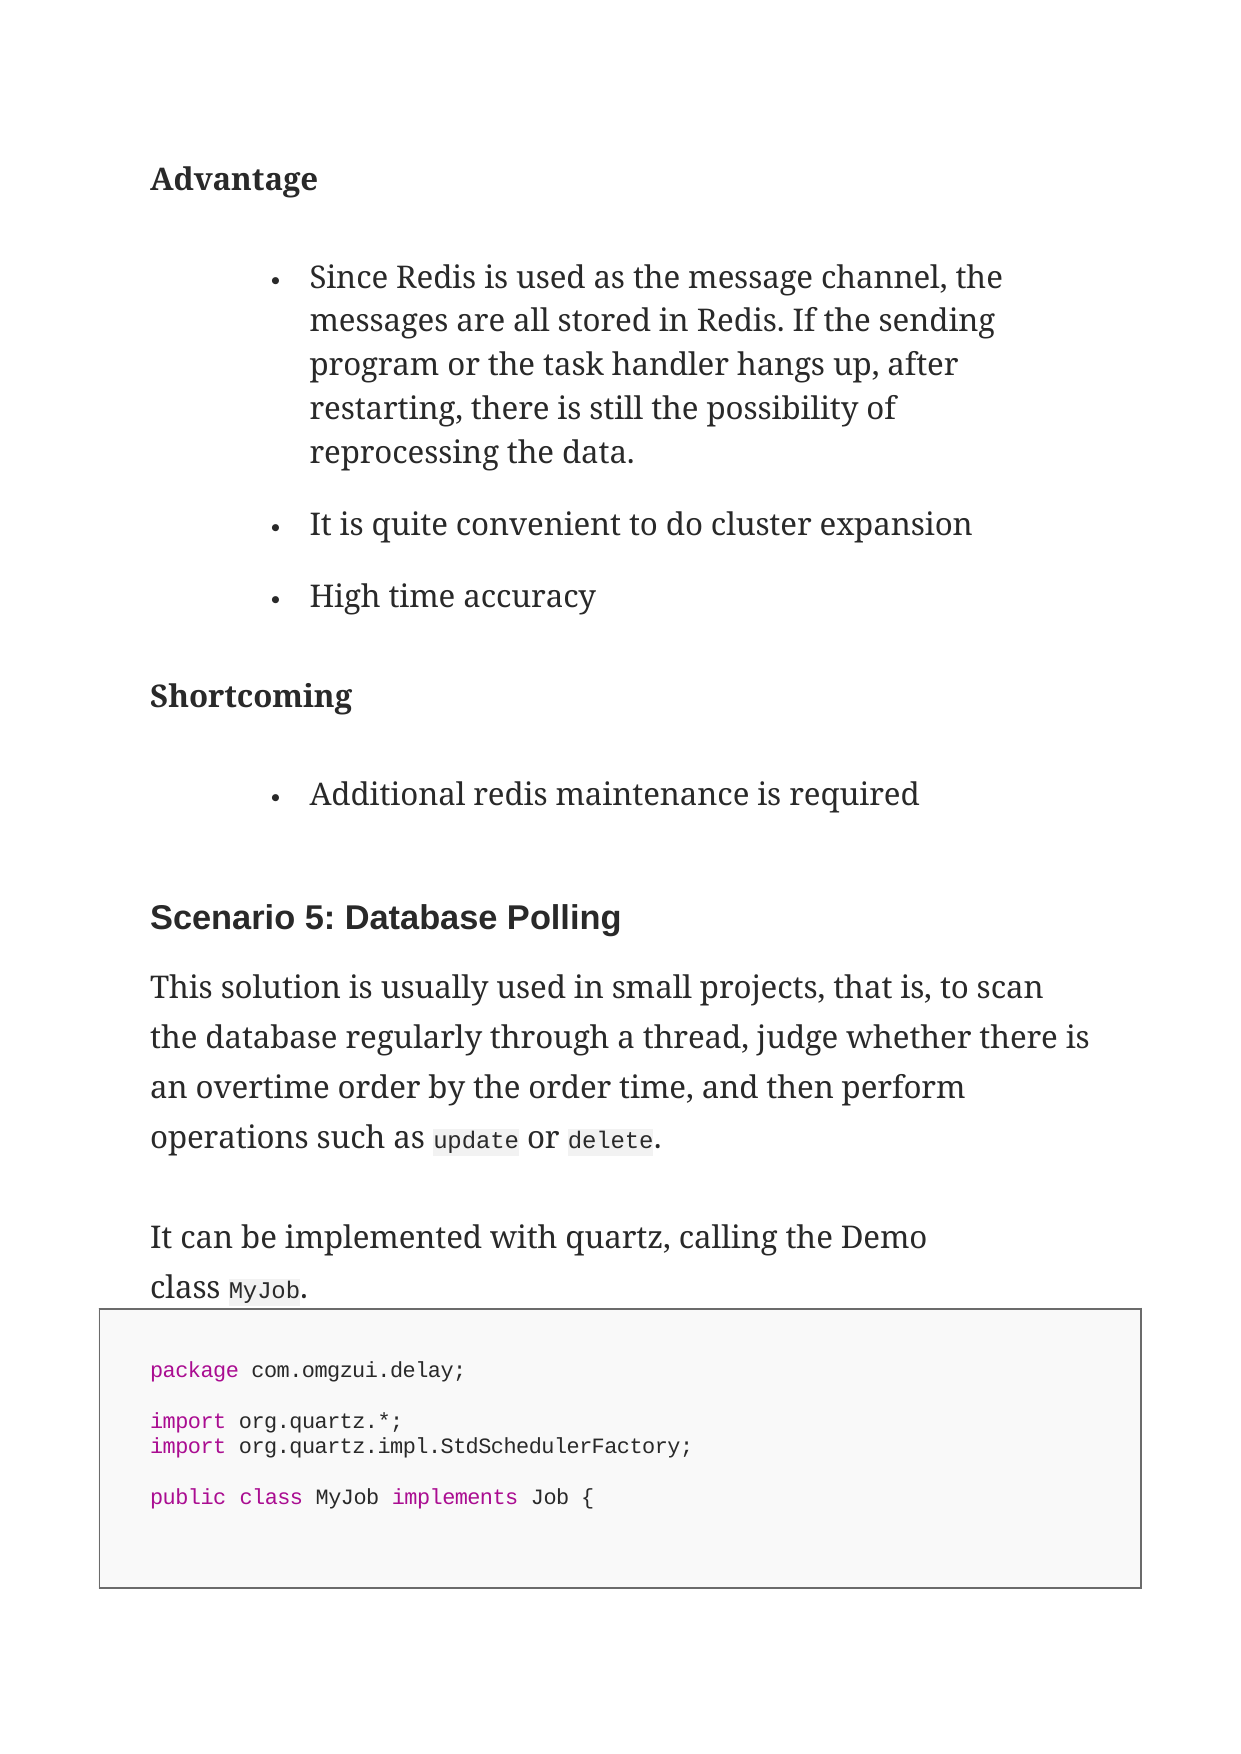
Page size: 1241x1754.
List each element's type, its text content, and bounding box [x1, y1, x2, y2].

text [100, 1310, 1140, 1587]
text Shortcoming [150, 667, 1090, 717]
text This solution is usually used in small projects, that is, to scan the database regularly through a thread, judge whether there is an overtime order by the order time, and then perform operations such as update or delete. [150, 958, 1090, 1158]
list It is quite convenient to do cluster expansion [272, 501, 1090, 544]
text It can be implemented with quartz, calling the Demo class MyJob. [150, 1208, 1090, 1308]
list Additional redis maintenance is required [272, 770, 1090, 814]
list Since Redis is used as the message channel, the messages are all stored in Redis. If the sending program or the task handler hangs up, after restarting, there is still the possibility of reprocessing the data. [272, 253, 1090, 472]
text Scenario 5: Database Polling [150, 893, 1090, 936]
list High time accuracy [272, 573, 1090, 617]
text Advantage [150, 150, 1090, 200]
